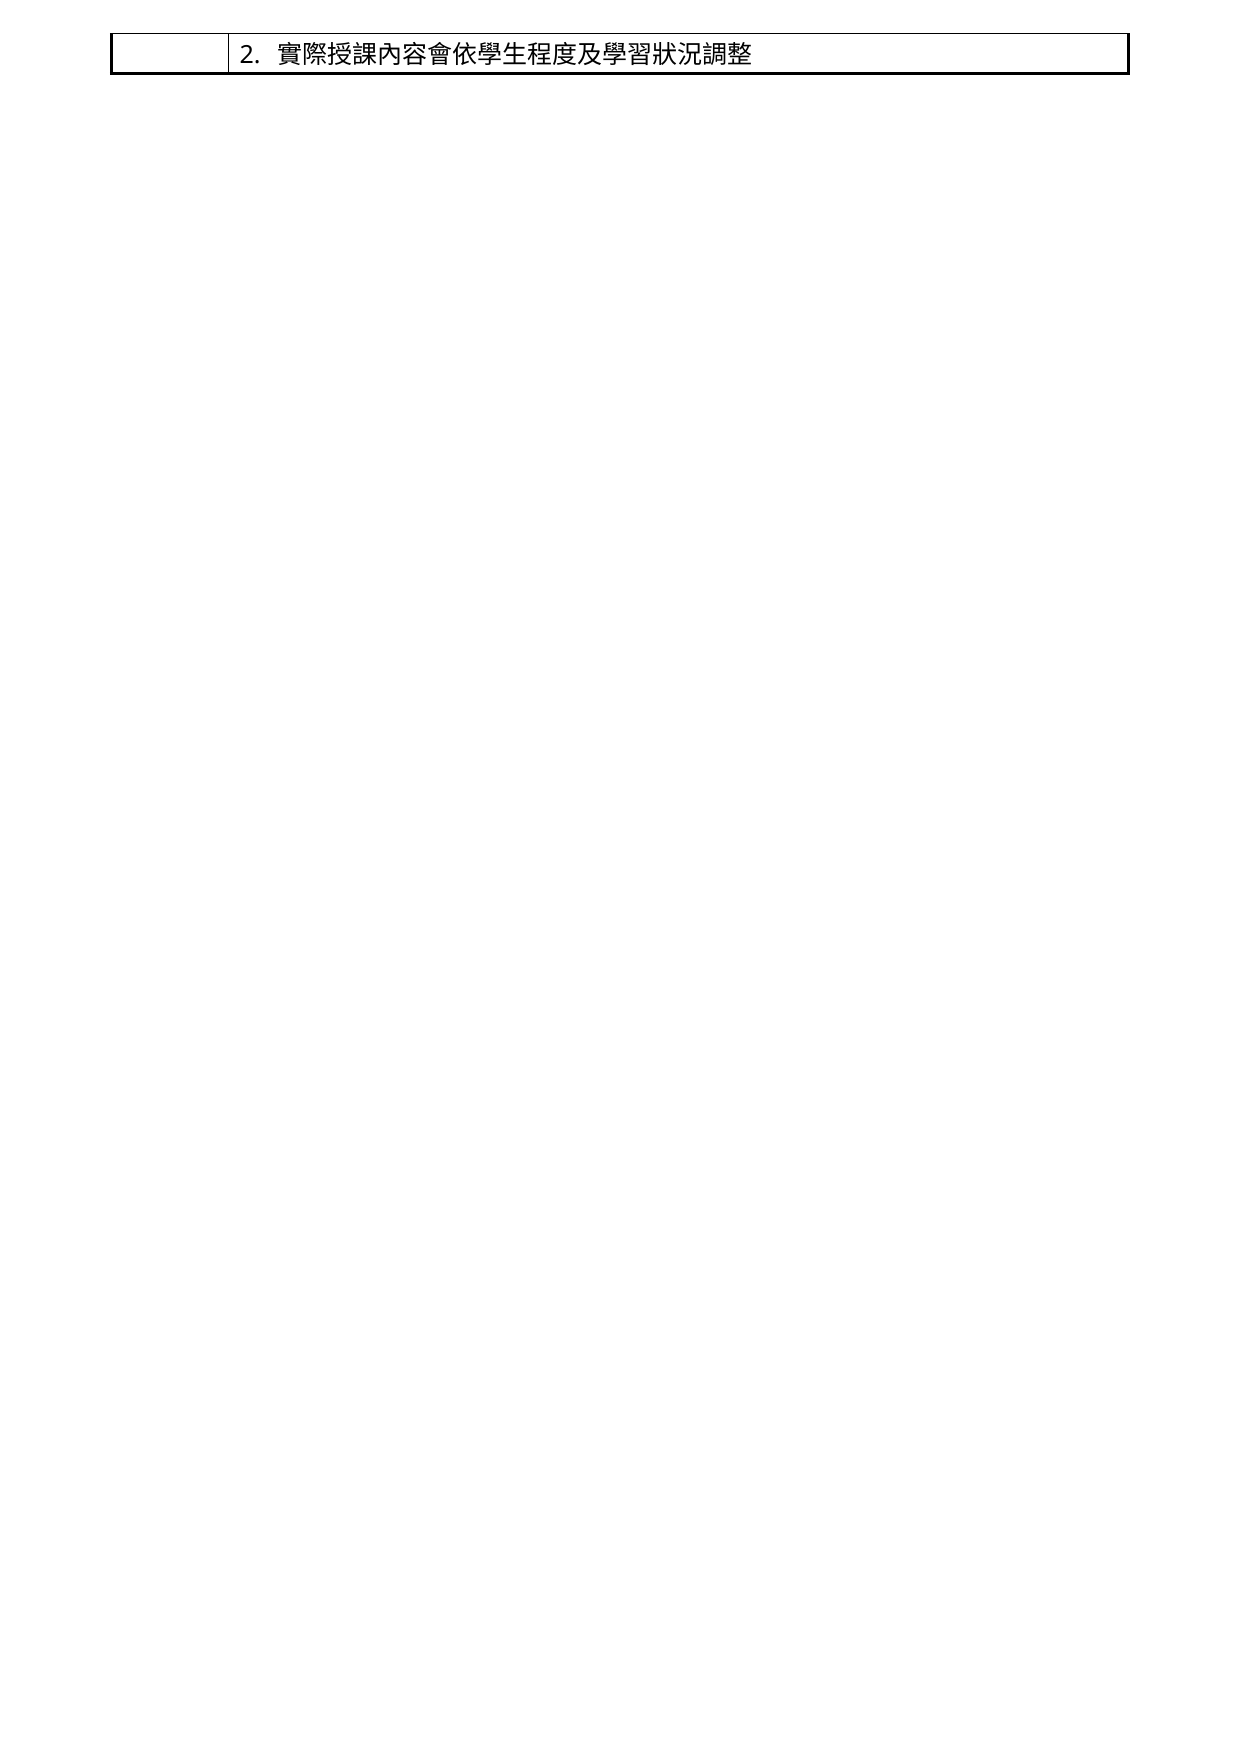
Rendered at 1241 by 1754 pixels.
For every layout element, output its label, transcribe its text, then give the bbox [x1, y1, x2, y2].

table_cell 備註 [113, 34, 228, 72]
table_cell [229, 34, 1127, 72]
